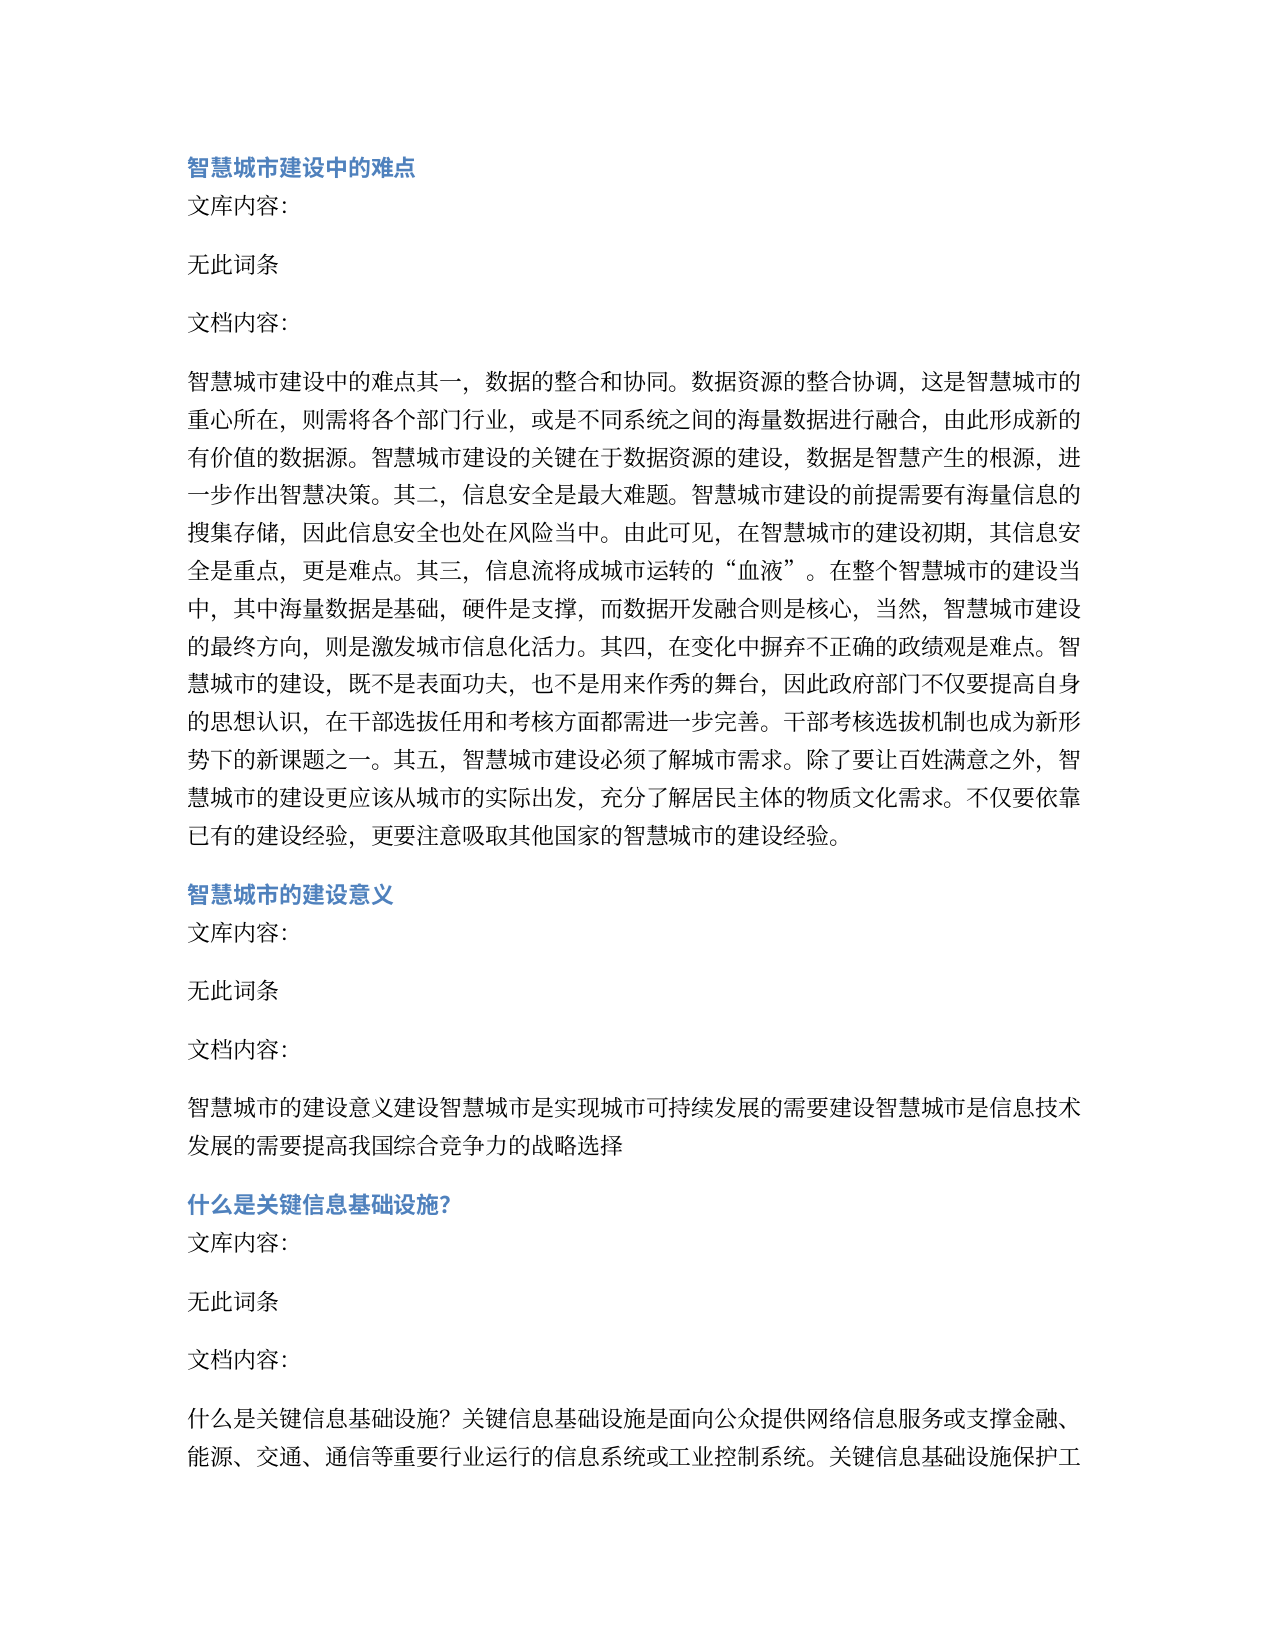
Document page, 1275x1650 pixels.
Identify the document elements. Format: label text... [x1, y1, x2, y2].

text 无此词条 [187, 973, 1087, 1006]
subtitle 智慧城市的建设意义 [187, 876, 1087, 910]
text 无此词条 [187, 1284, 1087, 1317]
text 智慧城市的建设意义建设智慧城市是实现城市可持续发展的需要建设智慧城市是信息技术发展的需要提高我国综合竞争力的战略选择 [187, 1091, 1087, 1161]
text 智慧城市建设中的难点其一，数据的整合和协同。数据资源的整合协调，这是智慧城市的重心所在，则需将各个部门行业，或是不同系统之间的海量数据进行融合，由此形成新的有价值的数据源。智慧城市建设的关键在于数据资源的建设，数据是智慧产生的根源，进一步作出智慧决策。其二，信息安全是最大难题。智慧城市建设的前提需要有海量信息的搜集存储，因此信息安全也处在风险当中。由此可见，在智慧城市的建设初期，其信息安全是重点，更是难点。其三，信息流将成城市运转的“血液”。在整个智慧城市的建设当中，其中海量数据是基础，硬件是支撑，而数据开发融合则是核心，当然，智慧城市建设的最终方向，则是激发城市信息化活力。其四，在变化中摒弃不正确的政绩观是难点。智慧城市的建设，既不是表面功夫，也不是用来作秀的舞台，因此政府部门不仅要提高自身的思想认识，在干部选拔任用和考核方面都需进一步完善。干部考核选拔机制也成为新形势下的新课题之一。其五，智慧城市建设必须了解城市需求。除了要让百姓满意之外，智慧城市的建设更应该从城市的实际出发，充分了解居民主体的物质文化需求。不仅要依靠已有的建设经验，更要注意吸取其他国家的智慧城市的建设经验。 [187, 364, 1087, 851]
text 无此词条 [187, 247, 1087, 280]
text 文库内容： [187, 914, 1087, 947]
subtitle 什么是关键信息基础设施？ [187, 1187, 1087, 1220]
text 文库内容： [187, 188, 1087, 221]
subtitle 智慧城市建设中的难点 [187, 150, 1087, 183]
text 文库内容： [187, 1225, 1087, 1258]
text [187, 1401, 1087, 1472]
text 文档内容： [187, 1032, 1087, 1065]
text 文档内容： [187, 305, 1087, 338]
text 文档内容： [187, 1342, 1087, 1375]
